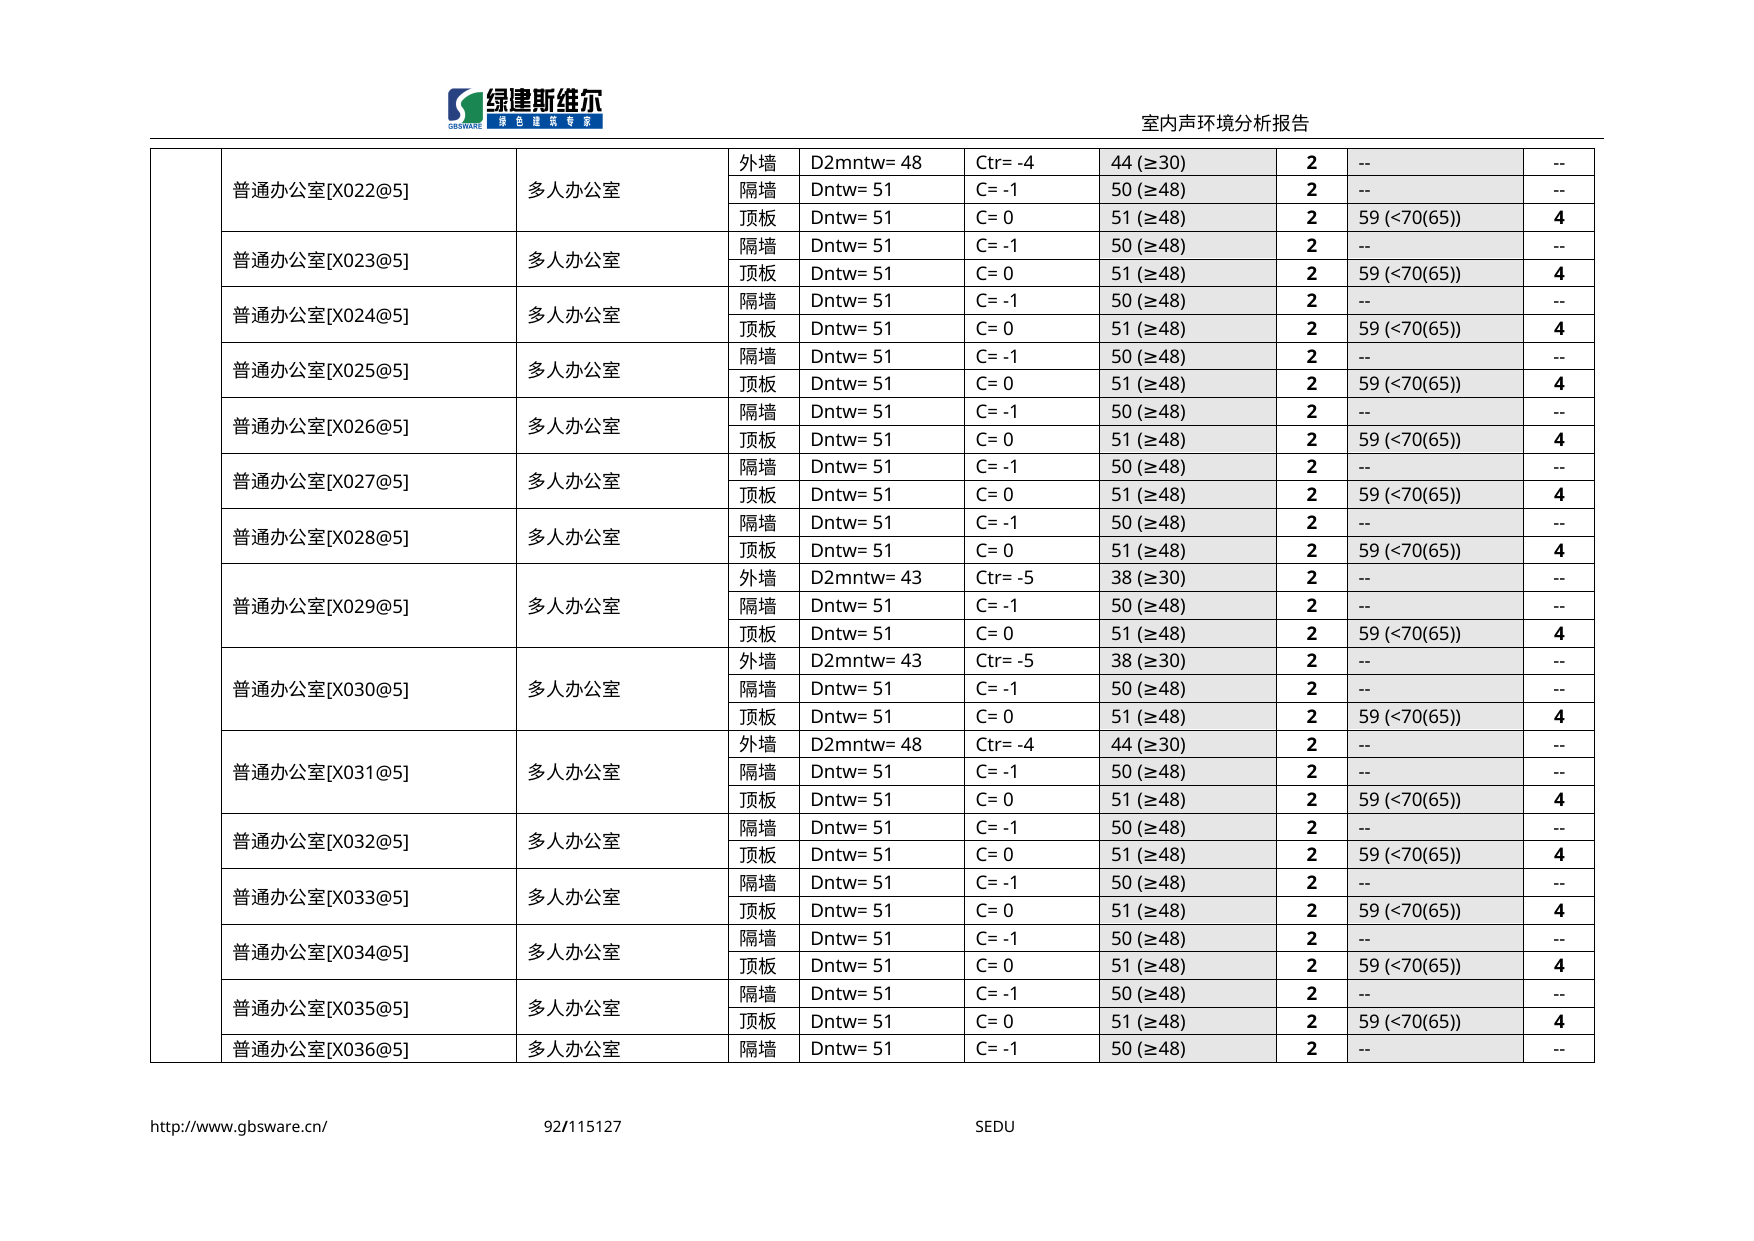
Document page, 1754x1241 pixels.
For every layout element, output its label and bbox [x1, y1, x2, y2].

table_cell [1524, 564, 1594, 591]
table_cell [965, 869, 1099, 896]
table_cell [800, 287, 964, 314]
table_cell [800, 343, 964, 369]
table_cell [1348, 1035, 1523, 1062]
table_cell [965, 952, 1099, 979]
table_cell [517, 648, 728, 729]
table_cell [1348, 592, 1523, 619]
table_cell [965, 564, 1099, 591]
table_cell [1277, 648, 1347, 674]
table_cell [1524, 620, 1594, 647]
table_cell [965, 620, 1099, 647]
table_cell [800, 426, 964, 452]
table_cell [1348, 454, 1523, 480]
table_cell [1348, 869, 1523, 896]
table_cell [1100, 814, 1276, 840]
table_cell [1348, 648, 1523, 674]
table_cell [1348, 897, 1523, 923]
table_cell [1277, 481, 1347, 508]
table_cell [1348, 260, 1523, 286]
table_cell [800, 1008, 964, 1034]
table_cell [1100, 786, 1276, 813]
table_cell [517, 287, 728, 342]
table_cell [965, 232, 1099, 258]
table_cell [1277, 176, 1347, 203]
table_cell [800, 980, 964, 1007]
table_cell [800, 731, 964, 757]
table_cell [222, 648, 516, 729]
picture [444, 88, 604, 130]
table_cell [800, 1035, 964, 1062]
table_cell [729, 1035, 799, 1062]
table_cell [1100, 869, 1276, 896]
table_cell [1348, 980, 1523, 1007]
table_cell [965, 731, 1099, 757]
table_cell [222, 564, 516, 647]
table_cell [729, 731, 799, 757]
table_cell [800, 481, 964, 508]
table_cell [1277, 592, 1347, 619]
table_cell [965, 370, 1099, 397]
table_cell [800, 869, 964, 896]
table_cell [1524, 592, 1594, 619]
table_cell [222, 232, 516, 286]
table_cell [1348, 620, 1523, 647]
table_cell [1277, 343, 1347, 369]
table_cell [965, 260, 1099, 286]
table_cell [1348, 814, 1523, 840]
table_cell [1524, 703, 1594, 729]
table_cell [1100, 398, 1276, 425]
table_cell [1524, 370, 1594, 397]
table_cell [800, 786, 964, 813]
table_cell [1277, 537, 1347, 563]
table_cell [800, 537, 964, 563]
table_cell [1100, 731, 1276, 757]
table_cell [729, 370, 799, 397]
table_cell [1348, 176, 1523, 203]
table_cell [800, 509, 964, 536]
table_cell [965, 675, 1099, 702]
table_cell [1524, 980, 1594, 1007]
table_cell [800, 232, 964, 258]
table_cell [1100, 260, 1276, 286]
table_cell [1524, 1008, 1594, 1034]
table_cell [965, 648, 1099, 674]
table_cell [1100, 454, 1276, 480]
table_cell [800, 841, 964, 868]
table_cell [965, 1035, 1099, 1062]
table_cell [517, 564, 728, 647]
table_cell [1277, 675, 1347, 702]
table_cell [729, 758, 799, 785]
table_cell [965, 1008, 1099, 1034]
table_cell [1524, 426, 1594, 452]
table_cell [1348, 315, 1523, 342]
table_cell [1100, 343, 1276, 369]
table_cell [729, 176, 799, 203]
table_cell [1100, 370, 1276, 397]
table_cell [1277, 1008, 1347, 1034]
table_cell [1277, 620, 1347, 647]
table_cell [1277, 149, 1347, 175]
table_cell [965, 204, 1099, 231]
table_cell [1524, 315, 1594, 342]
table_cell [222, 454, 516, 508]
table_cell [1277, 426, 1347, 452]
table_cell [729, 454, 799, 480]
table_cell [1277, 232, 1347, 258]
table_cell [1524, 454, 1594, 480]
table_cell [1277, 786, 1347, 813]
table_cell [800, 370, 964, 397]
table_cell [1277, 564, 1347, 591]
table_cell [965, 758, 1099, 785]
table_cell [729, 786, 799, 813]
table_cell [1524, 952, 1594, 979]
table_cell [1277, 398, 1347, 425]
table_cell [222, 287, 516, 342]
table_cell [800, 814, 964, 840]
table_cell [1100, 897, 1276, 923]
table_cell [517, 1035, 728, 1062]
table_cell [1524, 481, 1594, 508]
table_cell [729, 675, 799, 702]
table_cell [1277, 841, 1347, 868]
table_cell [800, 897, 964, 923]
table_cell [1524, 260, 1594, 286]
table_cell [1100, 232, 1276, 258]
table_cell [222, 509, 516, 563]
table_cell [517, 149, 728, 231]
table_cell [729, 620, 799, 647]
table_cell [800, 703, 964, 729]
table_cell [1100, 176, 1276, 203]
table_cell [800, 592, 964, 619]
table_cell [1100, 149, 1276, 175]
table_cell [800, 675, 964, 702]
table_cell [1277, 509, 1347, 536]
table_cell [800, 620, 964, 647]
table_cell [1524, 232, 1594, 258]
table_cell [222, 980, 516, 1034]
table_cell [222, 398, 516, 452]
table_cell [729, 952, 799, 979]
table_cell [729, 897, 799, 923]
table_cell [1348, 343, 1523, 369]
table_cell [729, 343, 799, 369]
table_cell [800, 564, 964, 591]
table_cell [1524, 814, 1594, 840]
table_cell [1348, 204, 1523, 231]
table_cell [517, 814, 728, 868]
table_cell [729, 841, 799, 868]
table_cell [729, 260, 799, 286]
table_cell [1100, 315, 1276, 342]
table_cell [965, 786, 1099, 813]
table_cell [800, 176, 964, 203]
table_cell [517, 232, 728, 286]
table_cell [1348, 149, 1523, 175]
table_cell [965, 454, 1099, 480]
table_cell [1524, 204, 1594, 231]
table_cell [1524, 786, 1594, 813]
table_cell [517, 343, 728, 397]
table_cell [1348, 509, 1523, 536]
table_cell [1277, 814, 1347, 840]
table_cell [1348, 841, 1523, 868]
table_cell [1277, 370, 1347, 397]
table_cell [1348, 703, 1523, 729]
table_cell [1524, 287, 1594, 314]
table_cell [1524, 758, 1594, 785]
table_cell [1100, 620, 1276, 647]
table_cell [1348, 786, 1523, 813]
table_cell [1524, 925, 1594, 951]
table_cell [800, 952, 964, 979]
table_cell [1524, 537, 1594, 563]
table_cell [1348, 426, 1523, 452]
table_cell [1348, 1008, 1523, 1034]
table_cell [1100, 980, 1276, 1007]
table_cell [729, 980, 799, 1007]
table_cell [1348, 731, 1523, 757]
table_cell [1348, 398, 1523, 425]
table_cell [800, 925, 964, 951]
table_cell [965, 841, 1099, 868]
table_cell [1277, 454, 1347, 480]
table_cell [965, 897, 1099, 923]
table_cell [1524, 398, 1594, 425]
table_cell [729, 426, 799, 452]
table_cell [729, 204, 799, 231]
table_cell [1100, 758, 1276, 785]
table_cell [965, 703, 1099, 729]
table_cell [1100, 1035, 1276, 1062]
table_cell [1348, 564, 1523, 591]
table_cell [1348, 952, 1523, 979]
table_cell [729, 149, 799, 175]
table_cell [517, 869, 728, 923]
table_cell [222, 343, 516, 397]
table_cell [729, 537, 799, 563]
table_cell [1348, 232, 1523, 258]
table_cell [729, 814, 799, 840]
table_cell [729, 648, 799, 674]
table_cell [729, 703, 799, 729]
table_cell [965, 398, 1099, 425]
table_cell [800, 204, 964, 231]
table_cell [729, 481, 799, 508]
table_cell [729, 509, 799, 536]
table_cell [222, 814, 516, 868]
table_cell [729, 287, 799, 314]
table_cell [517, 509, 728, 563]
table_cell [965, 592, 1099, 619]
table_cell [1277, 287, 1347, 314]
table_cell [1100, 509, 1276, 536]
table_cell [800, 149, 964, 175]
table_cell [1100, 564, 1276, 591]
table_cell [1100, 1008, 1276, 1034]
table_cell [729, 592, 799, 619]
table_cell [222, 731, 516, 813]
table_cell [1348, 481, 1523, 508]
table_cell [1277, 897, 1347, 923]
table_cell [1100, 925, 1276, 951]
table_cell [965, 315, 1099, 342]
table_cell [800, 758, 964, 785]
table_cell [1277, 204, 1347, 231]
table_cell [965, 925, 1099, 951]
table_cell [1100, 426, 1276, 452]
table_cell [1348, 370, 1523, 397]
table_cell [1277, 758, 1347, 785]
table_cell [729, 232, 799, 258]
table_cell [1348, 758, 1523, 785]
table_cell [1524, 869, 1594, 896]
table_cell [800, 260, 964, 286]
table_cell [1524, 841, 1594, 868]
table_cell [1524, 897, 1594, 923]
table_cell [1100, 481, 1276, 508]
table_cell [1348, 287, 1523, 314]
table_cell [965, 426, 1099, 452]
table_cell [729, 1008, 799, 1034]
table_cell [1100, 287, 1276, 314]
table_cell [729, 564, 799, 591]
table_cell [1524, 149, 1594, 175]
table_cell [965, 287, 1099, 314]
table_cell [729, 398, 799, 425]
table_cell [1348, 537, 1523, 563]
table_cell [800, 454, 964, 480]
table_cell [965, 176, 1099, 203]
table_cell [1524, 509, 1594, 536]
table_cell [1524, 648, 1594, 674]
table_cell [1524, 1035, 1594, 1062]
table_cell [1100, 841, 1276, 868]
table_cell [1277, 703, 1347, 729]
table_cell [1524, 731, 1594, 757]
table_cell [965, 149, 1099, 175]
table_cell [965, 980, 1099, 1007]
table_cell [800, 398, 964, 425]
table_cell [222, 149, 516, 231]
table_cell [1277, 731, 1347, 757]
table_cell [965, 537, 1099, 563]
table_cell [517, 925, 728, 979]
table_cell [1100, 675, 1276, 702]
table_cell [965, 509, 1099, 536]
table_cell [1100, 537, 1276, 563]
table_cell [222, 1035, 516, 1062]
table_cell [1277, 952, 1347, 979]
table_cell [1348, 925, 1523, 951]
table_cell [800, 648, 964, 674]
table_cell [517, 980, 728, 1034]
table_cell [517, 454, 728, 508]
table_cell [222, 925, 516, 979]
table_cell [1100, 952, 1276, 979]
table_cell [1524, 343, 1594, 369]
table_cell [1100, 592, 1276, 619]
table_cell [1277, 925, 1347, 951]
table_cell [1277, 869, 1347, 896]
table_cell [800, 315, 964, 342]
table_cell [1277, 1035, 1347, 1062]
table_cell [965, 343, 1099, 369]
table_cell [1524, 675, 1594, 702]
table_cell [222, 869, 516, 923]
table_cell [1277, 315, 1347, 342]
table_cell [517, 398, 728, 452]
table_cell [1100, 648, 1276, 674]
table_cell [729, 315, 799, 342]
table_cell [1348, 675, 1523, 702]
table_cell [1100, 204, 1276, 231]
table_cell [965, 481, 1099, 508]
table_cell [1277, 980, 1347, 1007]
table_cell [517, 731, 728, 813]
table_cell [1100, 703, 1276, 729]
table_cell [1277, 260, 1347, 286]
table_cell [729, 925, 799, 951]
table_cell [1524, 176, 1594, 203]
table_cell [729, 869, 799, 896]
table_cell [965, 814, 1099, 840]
